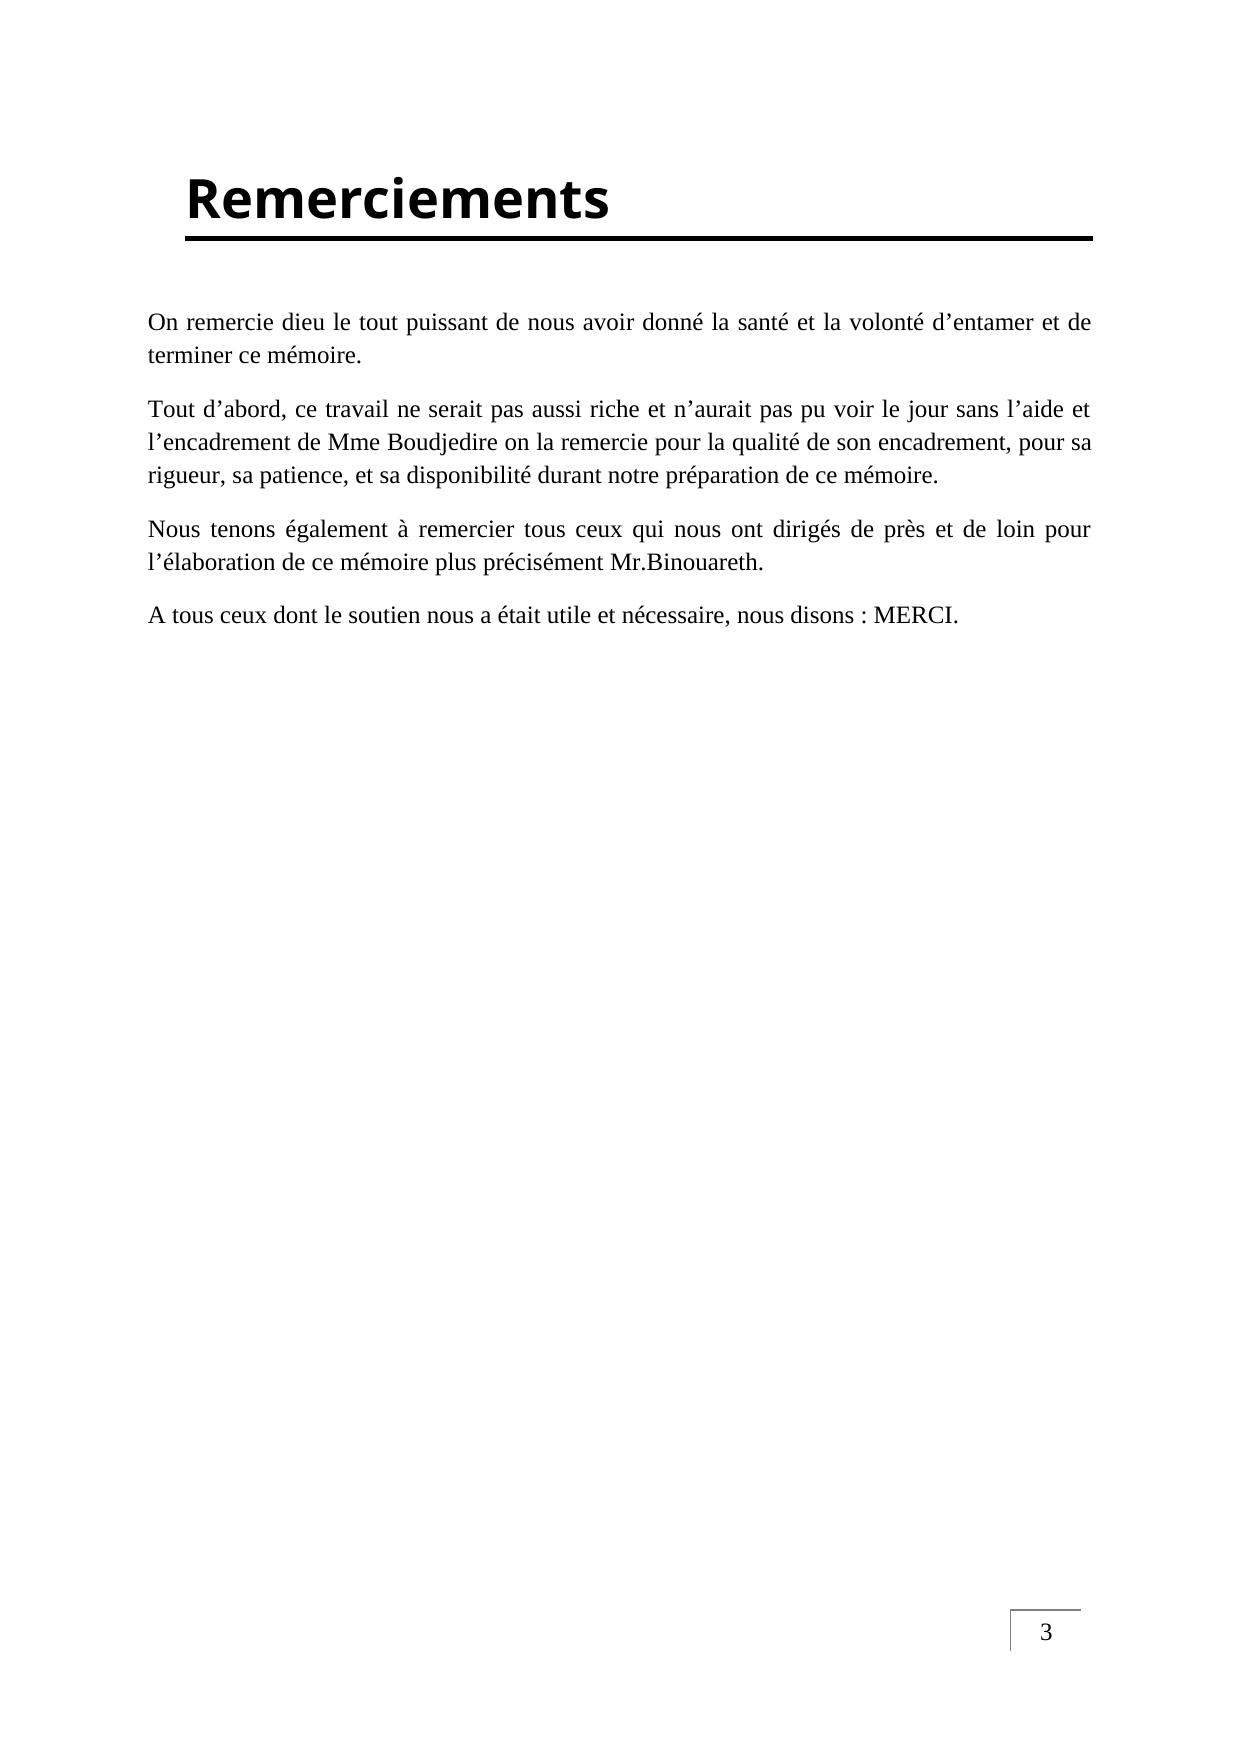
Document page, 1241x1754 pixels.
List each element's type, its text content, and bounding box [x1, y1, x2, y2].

subtitle Remerciements [185, 160, 1093, 236]
text Nous tenons également à remercier tous ceux qui nous ont dirigés de près et de loin pour l’élaboration de ce mémoire plus précisément Mr.Binouareth. [148, 514, 1093, 576]
text A tous ceux dont le soutien nous a était utile et nécessaire, nous disons : MERCI. [148, 601, 1093, 629]
text On remercie dieu le tout puissant de nous avoir donné la santé et la volonté d’entamer et de terminer ce mémoire. [148, 307, 1093, 369]
text Tout d’abord, ce travail ne serait pas aussi riche et n’aurait pas pu voir le jour sans l’aide et l’encadrement de Mme Boudjedire on la remercie pour la qualité de son encadrement, pour sa rigueur, sa patience, et sa disponibilité durant notre préparation de ce mémoire. [148, 394, 1093, 489]
